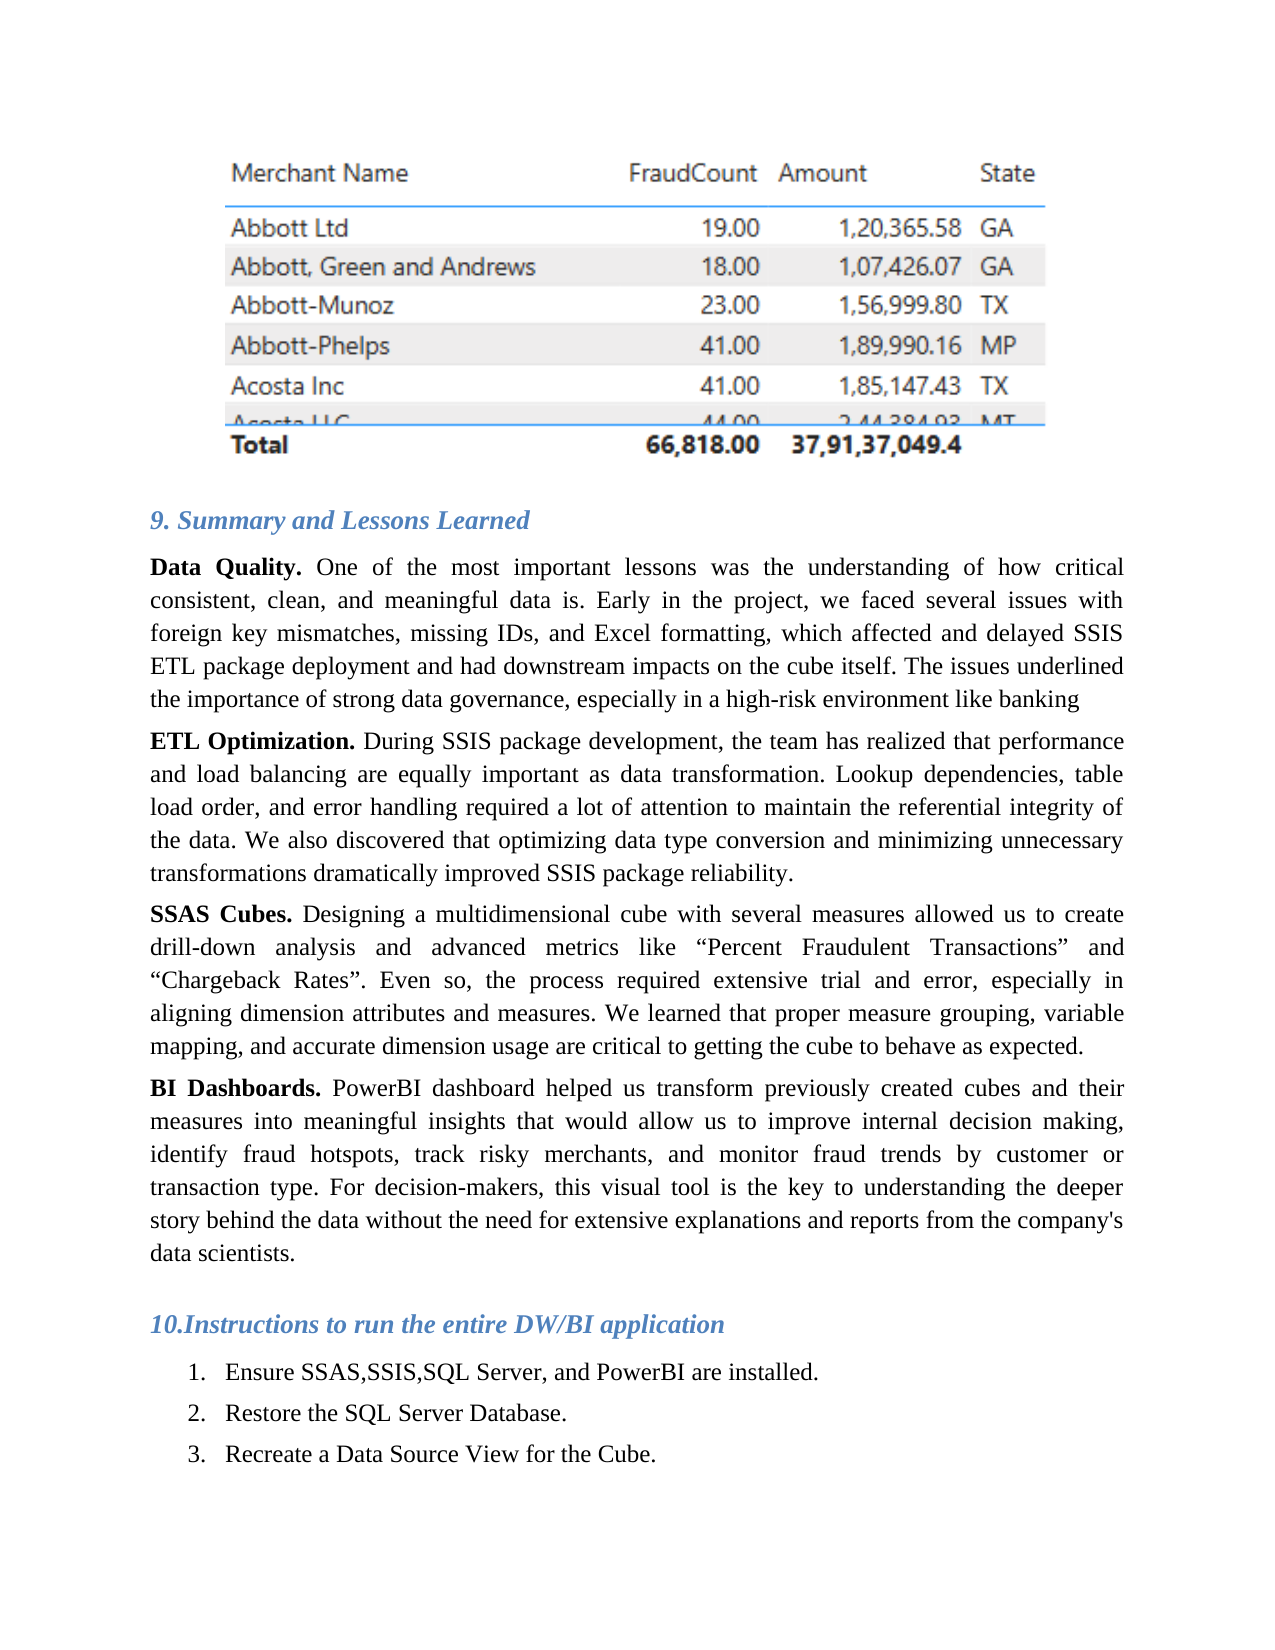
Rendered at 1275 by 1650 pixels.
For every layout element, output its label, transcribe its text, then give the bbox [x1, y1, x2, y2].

subtitle 9. Summary and Lessons Learned [150, 504, 785, 535]
text ETL Optimization. During SSIS package development, the team has realized that performance and load balancing are equally important as data transformation. Lookup dependencies, table load order, and error handling required a lot of attention to maintain the referential integrity of the data. We also discovered that optimizing data type conversion and minimizing unnecessary transformations dramatically improved SSIS package reliability. [150, 726, 1125, 887]
list Ensure SSAS,SSIS,SQL Server, and PowerBI are installed. [187, 1357, 1125, 1385]
list Restore the SQL Server Database. [187, 1398, 785, 1427]
text BI Dashboards. PowerBI dashboard helped us transform previously created cubes and their measures into meaningful insights that would allow us to improve internal decision making, identify fraud hotspots, track risky merchants, and monitor fraud trends by customer or transaction type. For decision-makers, this visual tool is the key to understanding the deeper story behind the data without the need for extensive explanations and reports from the company's data scientists. [150, 1073, 1125, 1267]
subtitle 10.Instructions to run the entire DW/BI application [150, 1308, 785, 1339]
text Data Quality. One of the most important lessons was the understanding of how critical consistent, clean, and meaningful data is. Early in the project, we faced several issues with foreign key mismatches, missing IDs, and Excel formatting, which affected and delayed SSIS ETL package deployment and had downstream impacts on the cube itself. The issues underlined the importance of strong data governance, especially in a high-risk environment like banking [150, 552, 1125, 713]
text SSAS Cubes. Designing a multidimensional cube with several measures allowed us to create drill-down analysis and advanced metrics like “Percent Fraudulent Transactions” and “Chargeback Rates”. Even so, the process required extensive trial and error, especially in aligning dimension attributes and measures. We learned that proper measure grouping, variable mapping, and accurate dimension usage are critical to getting the cube to behave as expected. [150, 899, 1125, 1060]
picture [225, 150, 1073, 463]
list Recreate a Data Source View for the Cube. [187, 1439, 785, 1468]
